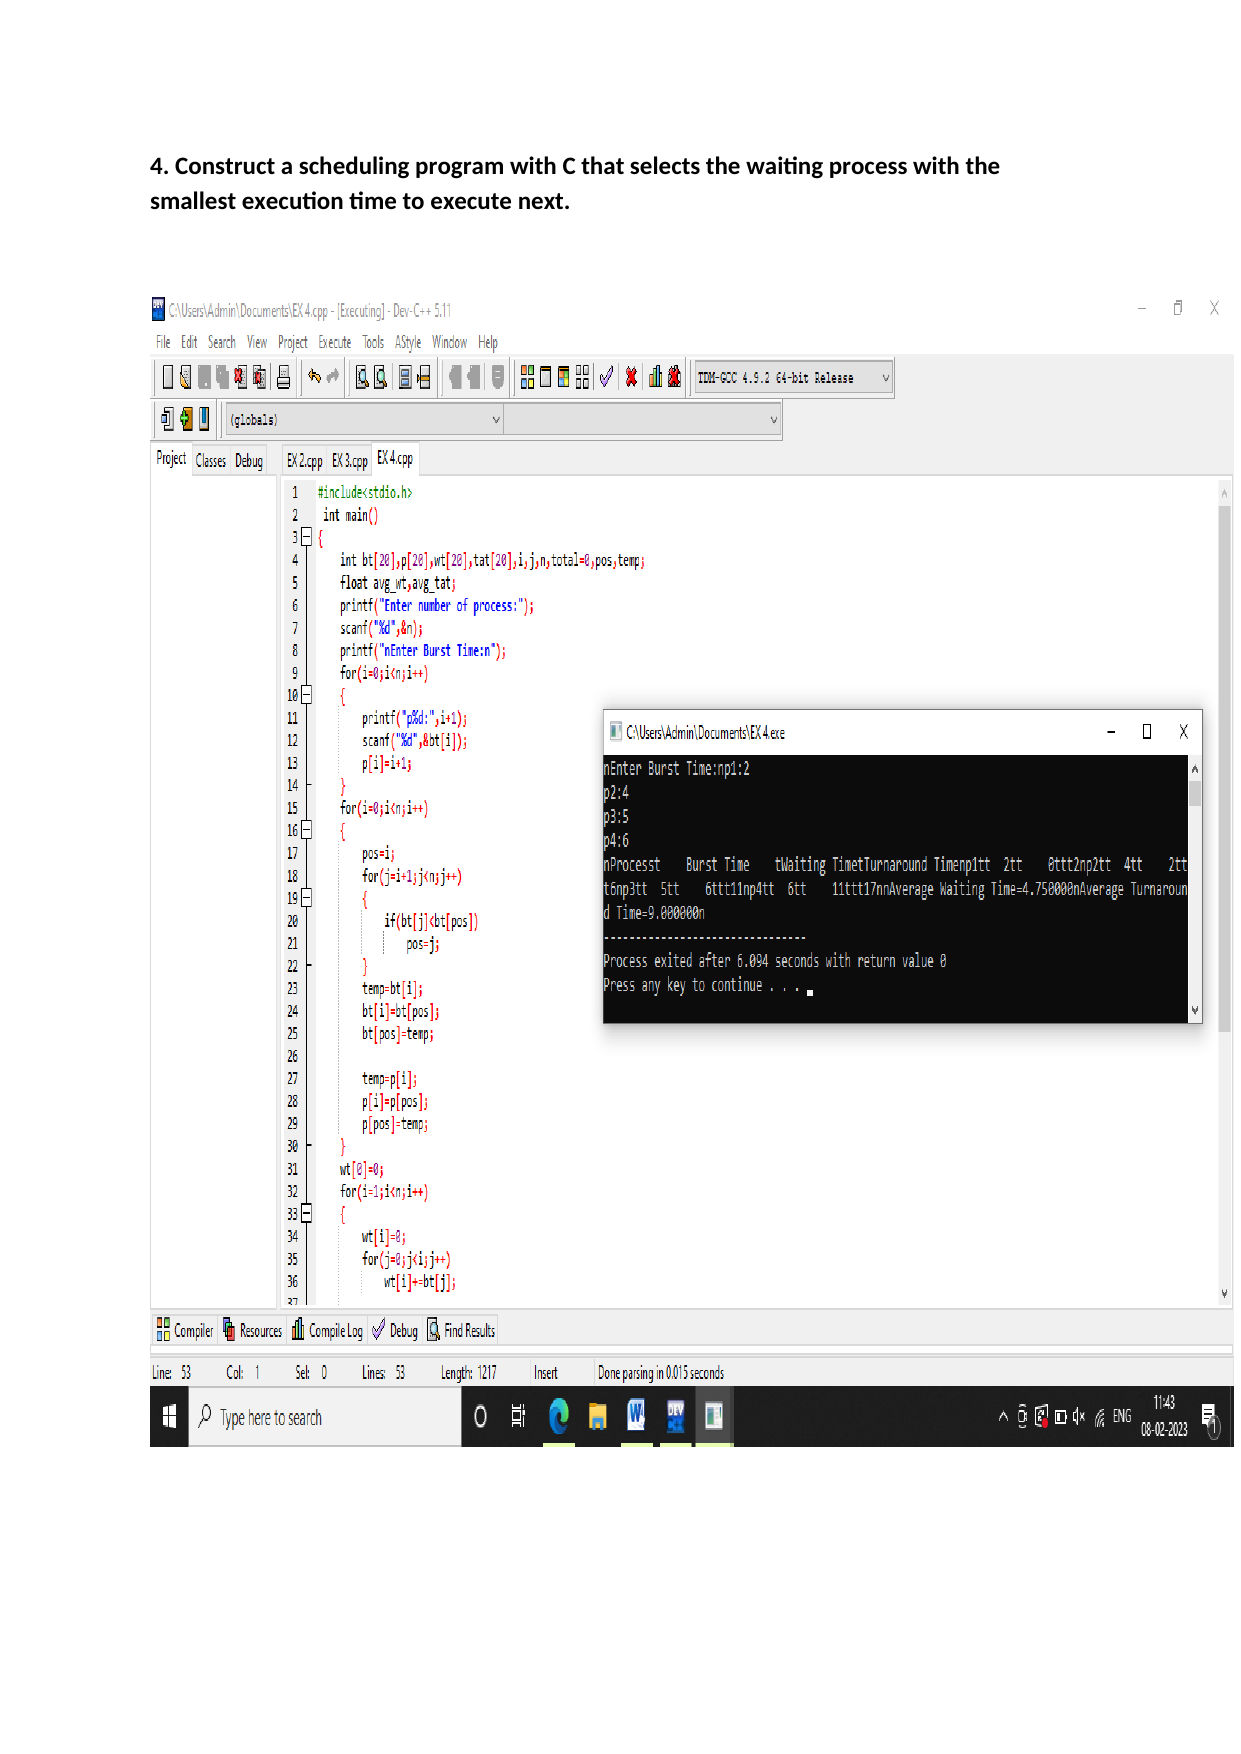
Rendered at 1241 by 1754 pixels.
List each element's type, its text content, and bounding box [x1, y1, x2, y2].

text 4. Construct a scheduling program with C that selects the waiting process with the smallest execution time to execute next. [150, 150, 1090, 216]
picture [150, 293, 1234, 1447]
